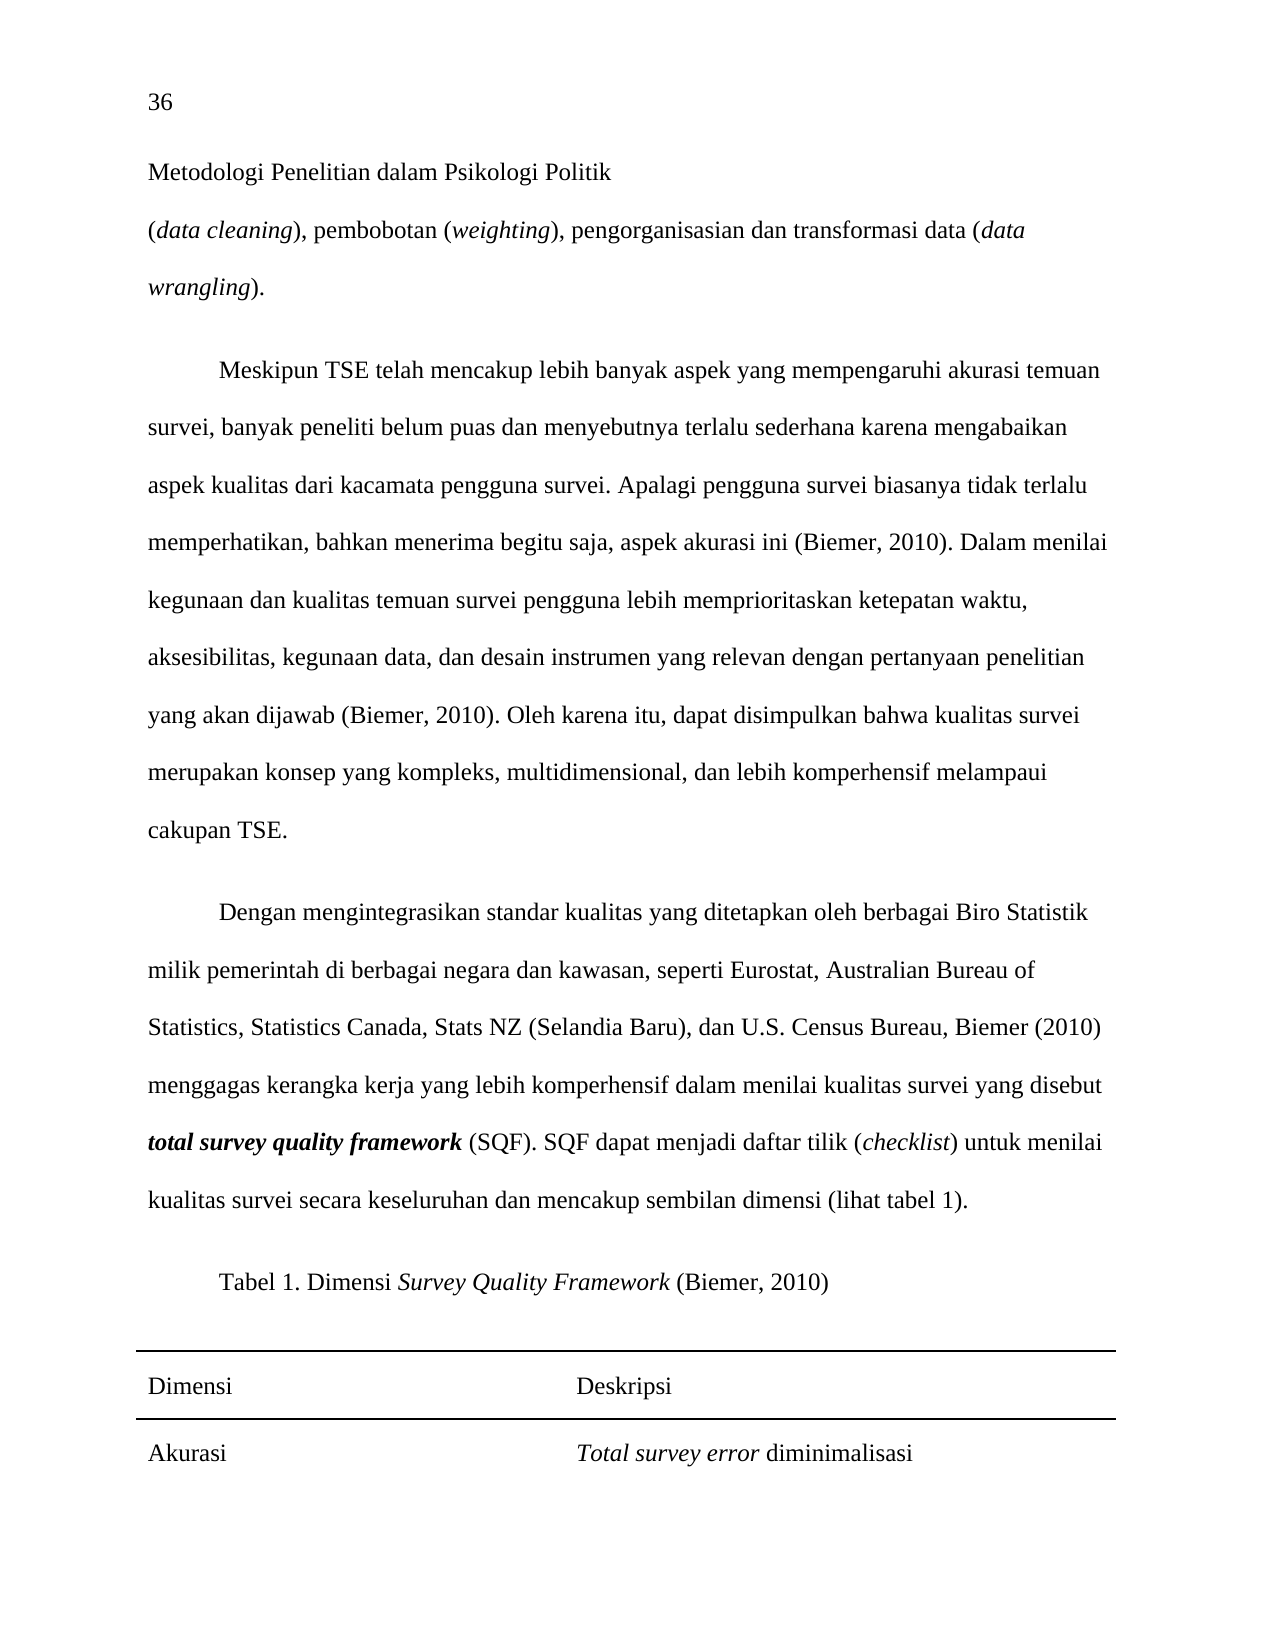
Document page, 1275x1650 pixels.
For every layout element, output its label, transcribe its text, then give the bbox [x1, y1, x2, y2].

table_cell Akurasi [136, 1420, 565, 1486]
table_header Dimensi [136, 1352, 565, 1418]
text Tabel 1. Dimensi Survey Quality Framework (Biemer, 2010) [148, 1267, 1127, 1296]
table_cell Total survey error diminimalisasi [565, 1420, 1116, 1486]
text Dengan mengintegrasikan standar kualitas yang ditetapkan oleh berbagai Biro Statistik milik pemerintah di berbagai negara dan kawasan, seperti Eurostat, Australian Bureau of Statistics, Statistics Canada, Stats NZ (Selandia Baru), dan U.S. Census Bureau, Biemer (2010) menggagas kerangka kerja yang lebih komperhensif dalam menilai kualitas survei yang disebut total survey quality framework (SQF). SQF dapat menjadi daftar tilik (checklist) untuk menilai kualitas survei secara keseluruhan dan mencakup sembilan dimensi (lihat tabel 1). [148, 897, 1127, 1214]
table_header Deskripsi [565, 1352, 1116, 1418]
text Meskipun TSE telah mencakup lebih banyak aspek yang mempengaruhi akurasi temuan survei, banyak peneliti belum puas dan menyebutnya terlalu sederhana karena mengabaikan aspek kualitas dari kacamata pengguna survei. Apalagi pengguna survei biasanya tidak terlalu memperhatikan, bahkan menerima begitu saja, aspek akurasi ini (Biemer, 2010). Dalam menilai kegunaan dan kualitas temuan survei pengguna lebih memprioritaskan ketepatan waktu, aksesibilitas, kegunaan data, dan desain instrumen yang relevan dengan pertanyaan penelitian yang akan dijawab (Biemer, 2010). Oleh karena itu, dapat disimpulkan bahwa kualitas survei merupakan konsep yang kompleks, multidimensional, dan lebih komperhensif melampaui cakupan TSE. [148, 355, 1127, 844]
